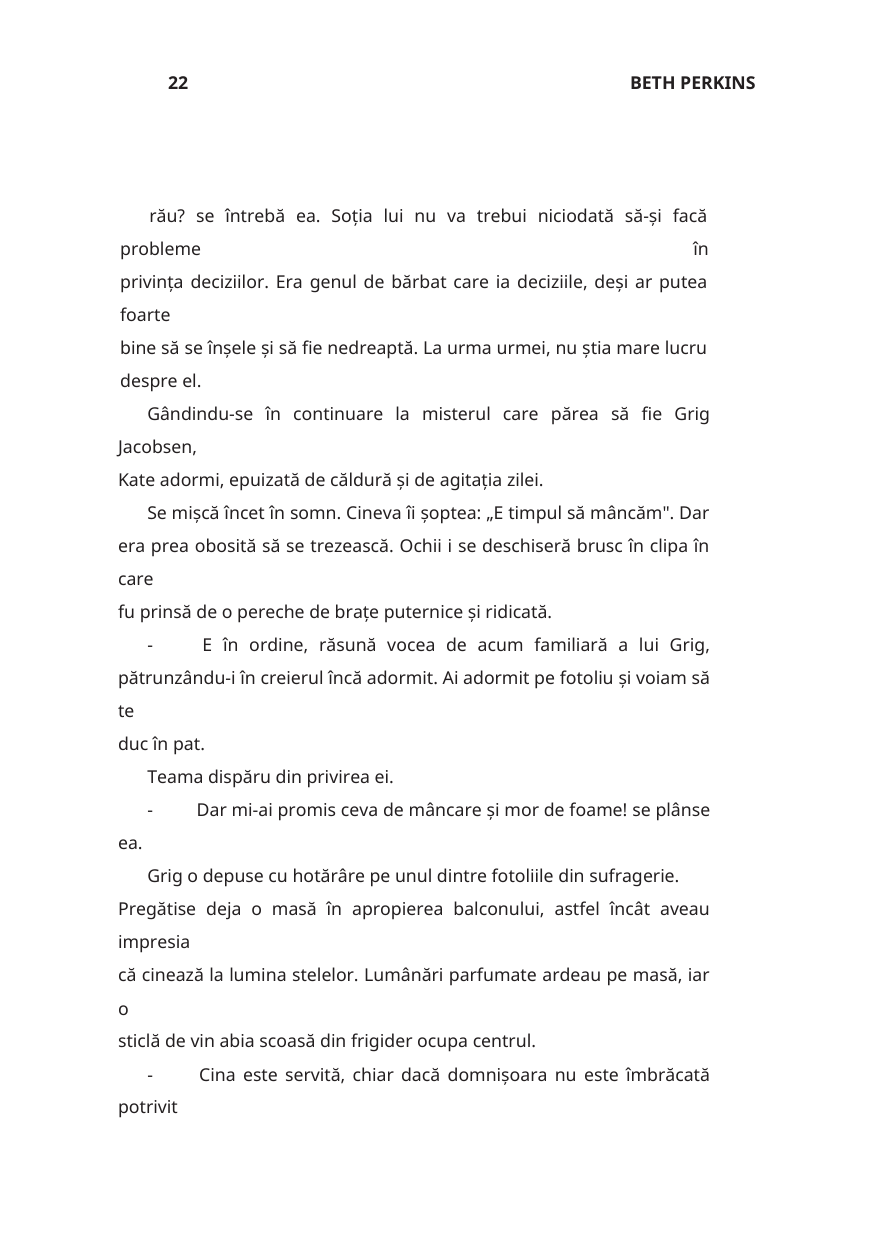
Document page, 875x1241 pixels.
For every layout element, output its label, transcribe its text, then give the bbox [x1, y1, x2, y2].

list Dar mi-ai promis ceva de mâncare şi mor de foame! se plânse ea. [118, 790, 711, 856]
text Grig o depuse cu hotărâre pe unul dintre fotoliile din sufragerie. [118, 856, 711, 889]
text Pregătise deja o masă în apropierea balconului, astfel încât aveau impresia că cinează la lumina stelelor. Lumânări parfumate ardeau pe masă, iar o sticlă de vin abia scoasă din frigider ocupa centrul. [118, 889, 711, 1054]
text Teama dispăru din privirea ei. [118, 757, 711, 790]
text Gândindu-se în continuare la misterul care părea să fie Grig Jacobsen, Kate adormi, epuizată de căldură şi de agitaţia zilei. [118, 394, 711, 493]
text Era foarte atractiv, dar nu genul ei. Nu şi-l putea imagina tandru şi atent, aşa cum fusese Howard. Părea atât de puternic. Dar oare era cevarău? se întrebă ea. Soţia lui nu va trebui niciodată să-şi facă probleme în privinţa deciziilor. Era genul de bărbat care ia deciziile, deşi ar putea foarte bine să se înşele şi să fie nedreaptă. La urma urmei, nu ştia mare lucru despre el. [120, 196, 708, 394]
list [118, 1054, 711, 1121]
list E în ordine, răsună vocea de acum familiară a lui Grig, pătrunzându-i în creierul încă adormit. Ai adormit pe fotoliu şi voiam să te duc în pat. [118, 625, 711, 757]
text Se mişcă încet în somn. Cineva îi şoptea: „E timpul să mâncăm". Dar era prea obosită să se trezească. Ochii i se deschiseră brusc în clipa în care fu prinsă de o pereche de braţe puternice şi ridicată. [118, 493, 711, 625]
